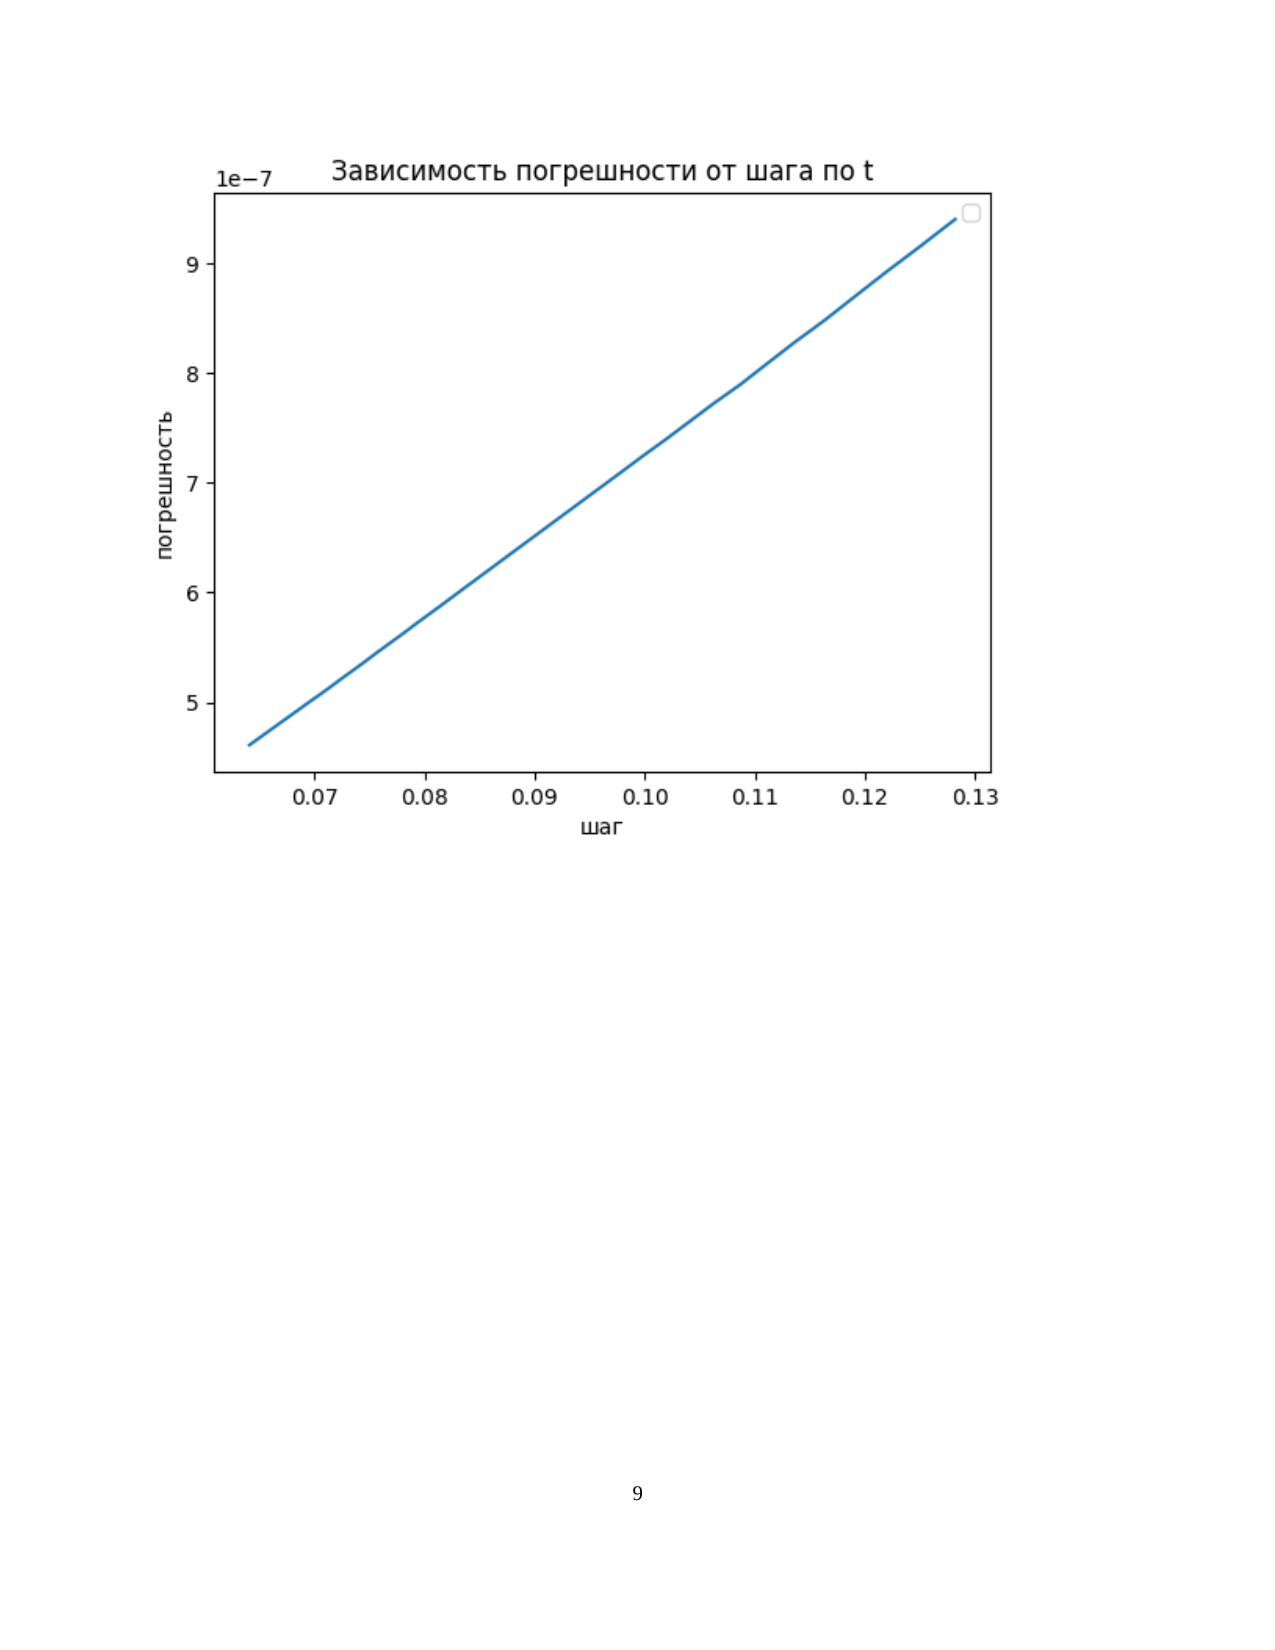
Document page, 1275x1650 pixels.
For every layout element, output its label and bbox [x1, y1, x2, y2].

picture [139, 143, 1013, 855]
